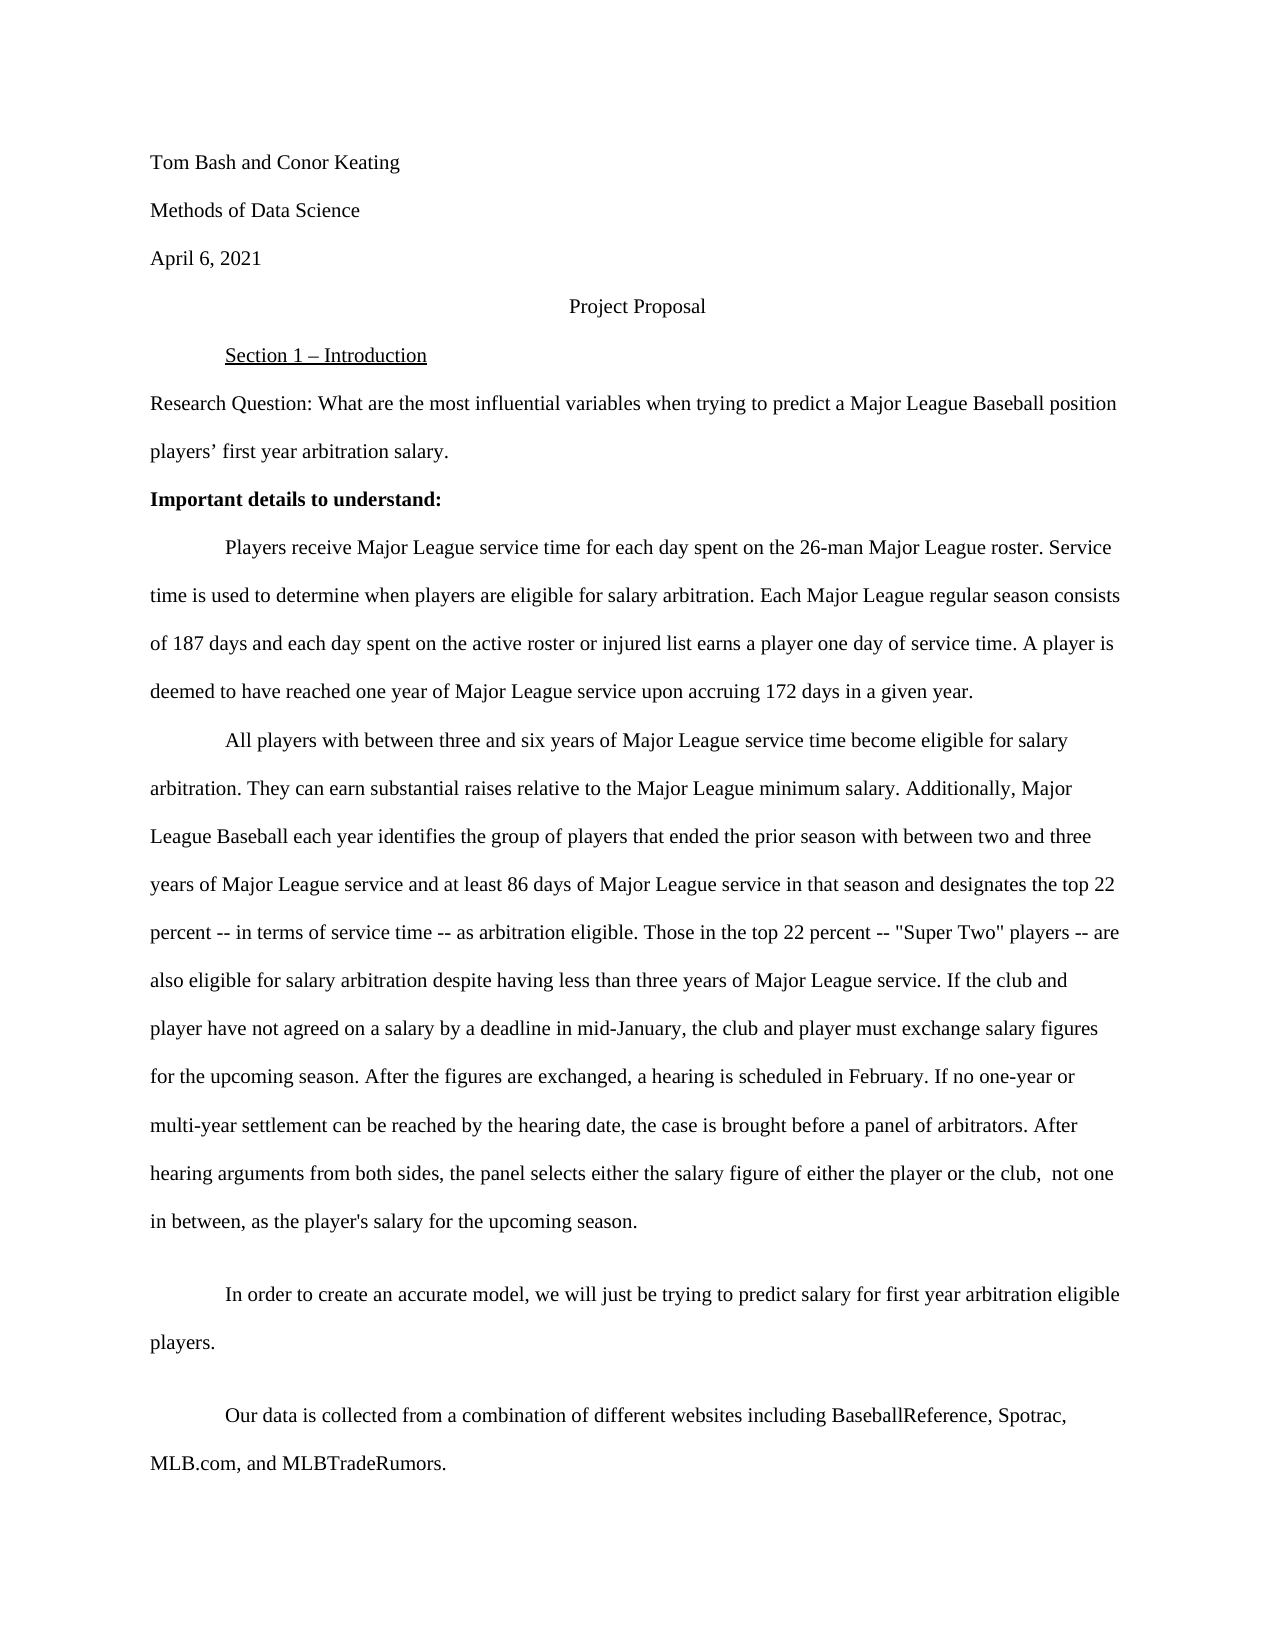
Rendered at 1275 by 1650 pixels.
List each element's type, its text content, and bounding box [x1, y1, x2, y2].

text Project Proposal [150, 294, 1125, 318]
text Research Question: What are the most influential variables when trying to predict a Major League Baseball position players’ first year arbitration salary. [150, 391, 1125, 463]
text Important details to understand: [150, 487, 1125, 511]
text Players receive Major League service time for each day spent on the 26-man Major League roster. Service time is used to determine when players are eligible for salary arbitration. Each Major League regular season consists of 187 days and each day spent on the active roster or injured list earns a player one day of service time. A player is deemed to have reached one year of Major League service upon accruing 172 days in a given year. All players with between three and six years of Major League service time become eligible for salary arbitration. They can earn substantial raises relative to the Major League minimum salary. Additionally, Major League Baseball each year identifies the group of players that ended the prior season with between two and three years of Major League service and at least 86 days of Major League service in that season and designates the top 22 percent -- in terms of service time -- as arbitration eligible. Those in the top 22 percent -- "Super Two" players -- are also eligible for salary arbitration despite having less than three years of Major League service. If the club and player have not agreed on a salary by a deadline in mid-January, the club and player must exchange salary figures for the upcoming season. After the figures are exchanged, a hearing is scheduled in February. If no one-year or multi-year settlement can be reached by the hearing date, the case is brought before a panel of arbitrators. After hearing arguments from both sides, the panel selects either the salary figure of either the player or the club, not one in between, as the player's salary for the upcoming season. [150, 535, 1125, 1233]
text April 6, 2021 [150, 246, 1125, 270]
text Methods of Data Science [150, 198, 1125, 222]
text In order to create an accurate model, we will just be trying to predict salary for first year arbitration eligible players. [150, 1282, 1125, 1354]
text Section 1 – Introduction [150, 342, 1125, 367]
text Our data is collected from a combination of different websites including BaseballReference, Spotrac, MLB.com, and MLBTradeRumors. [150, 1403, 1125, 1475]
text Tom Bash and Conor Keating [150, 150, 1125, 174]
